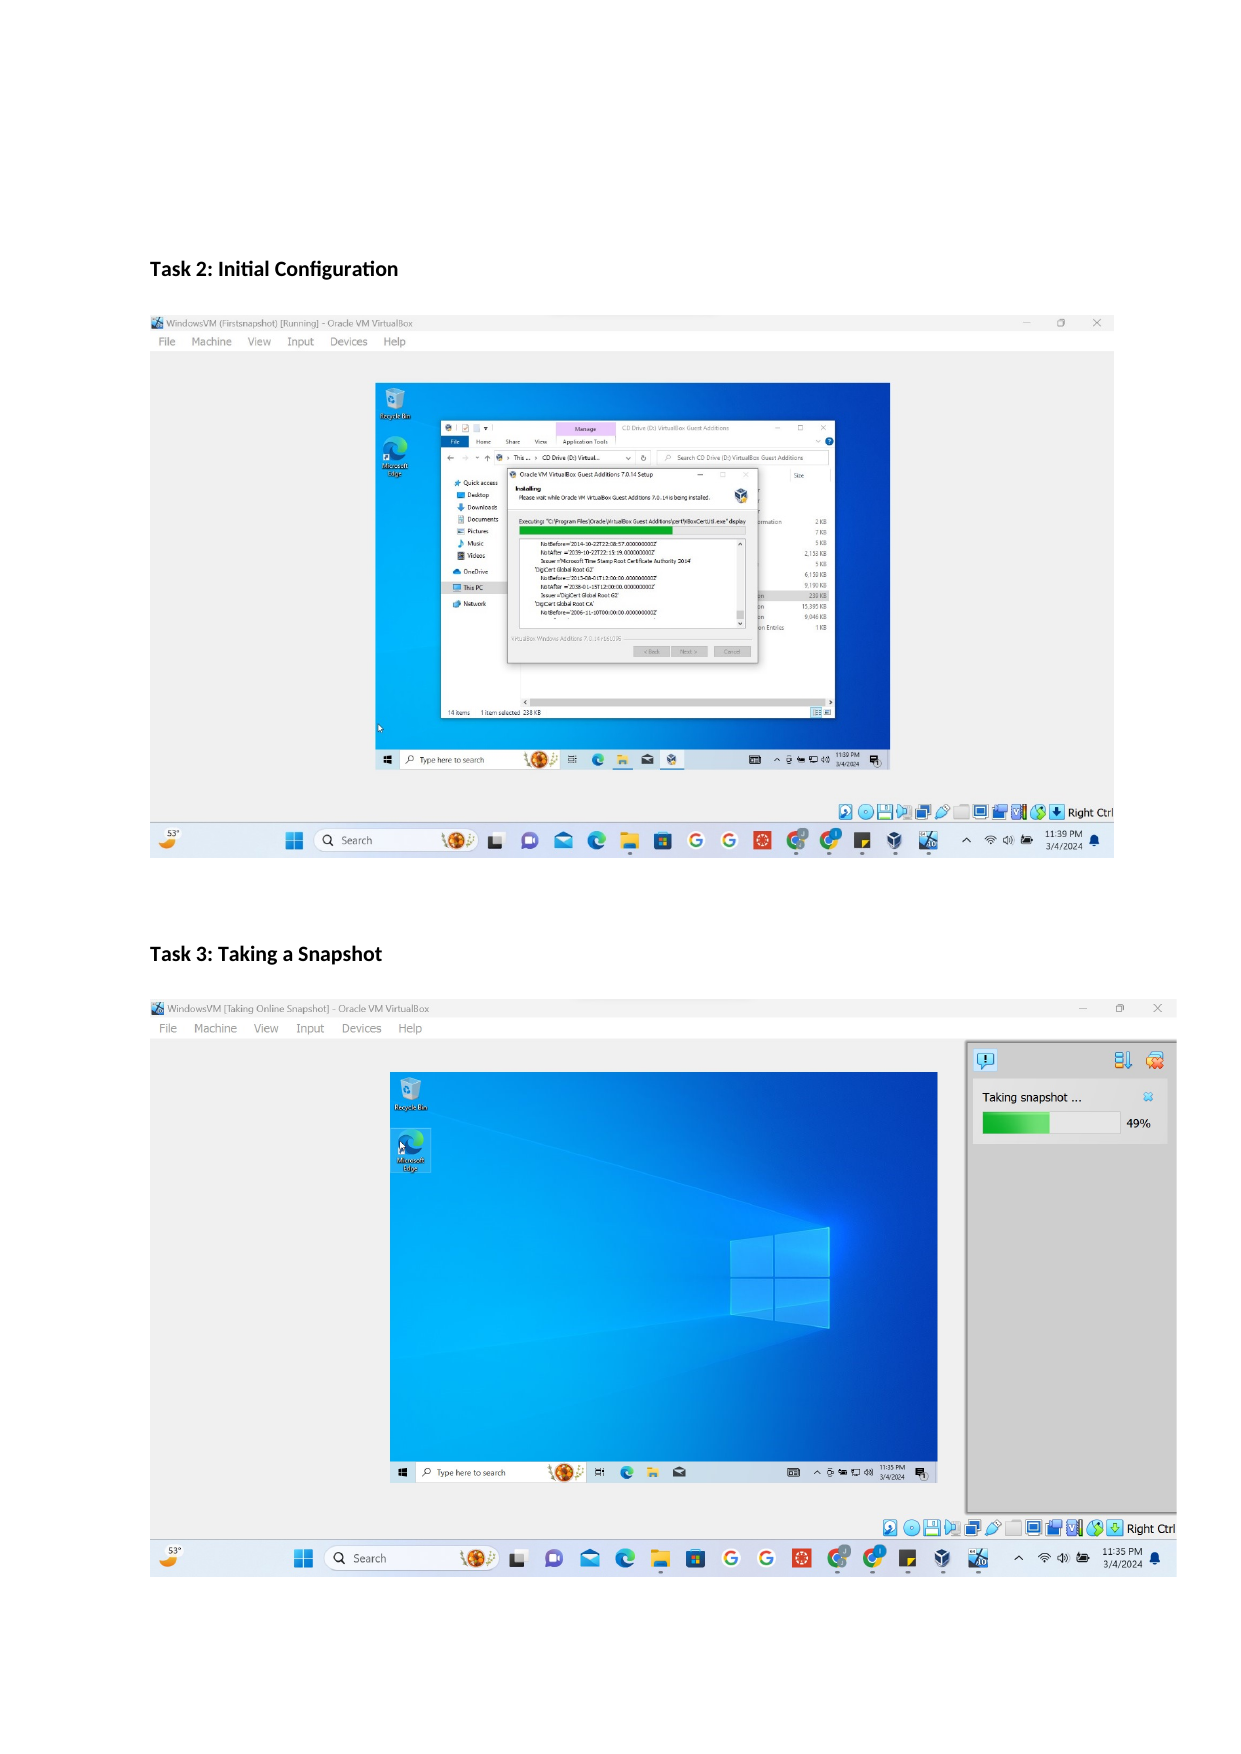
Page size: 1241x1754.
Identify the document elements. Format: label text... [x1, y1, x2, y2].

picture [150, 315, 1114, 858]
text Task 3: Taking a Snapshot [150, 940, 1090, 966]
picture [150, 999, 1177, 1577]
text Task 2: Initial Configuration [150, 255, 1090, 282]
